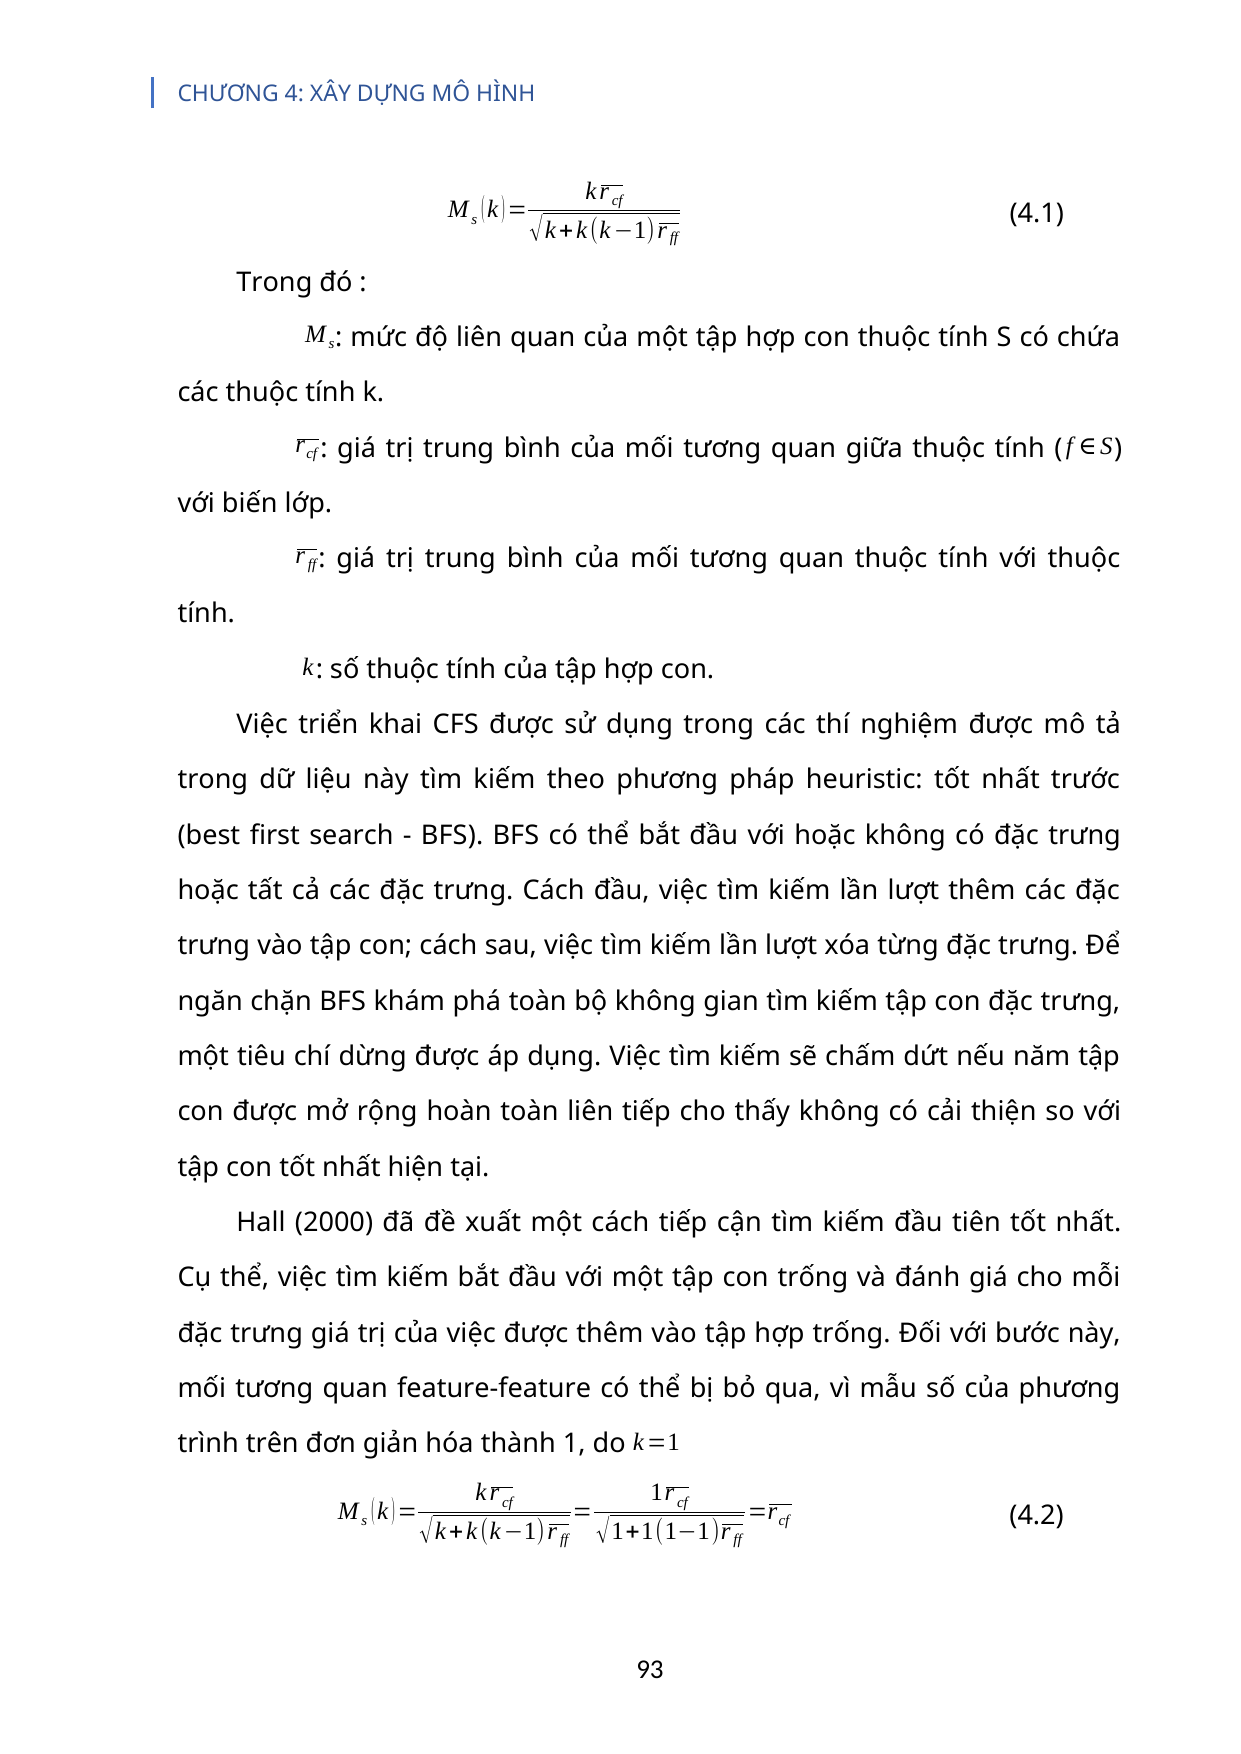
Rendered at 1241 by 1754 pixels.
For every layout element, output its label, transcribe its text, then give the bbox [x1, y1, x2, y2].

text : số thuộc tính của tập hợp con. [177, 649, 1122, 686]
table_header [166, 1479, 963, 1564]
table_header (4.1) [963, 177, 1110, 262]
text : giá trị trung bình của mối tương quan thuộc tính với thuộc tính. [177, 539, 1122, 631]
table_header [166, 177, 963, 262]
text Việc triển khai CFS được sử dụng trong các thí nghiệm được mô tả trong dữ liệu này tìm kiếm theo phương pháp heuristic: tốt nhất trước (best first search - BFS). BFS có thể bắt đầu với hoặc không có đặc trưng hoặc tất cả các đặc trưng. Cách đầu, việc tìm kiếm lần lượt thêm các đặc trưng vào tập con; cách sau, việc tìm kiếm lần lượt xóa từng đặc trưng. Để ngăn chặn BFS khám phá toàn bộ không gian tìm kiếm tập con đặc trưng, một tiêu chí dừng được áp dụng. Việc tìm kiếm sẽ chấm dứt nếu năm tập con được mở rộng hoàn toàn liên tiếp cho thấy không có cải thiện so với tập con tốt nhất hiện tại. [177, 704, 1122, 1184]
text : giá trị trung bình của mối tương quan giữa thuộc tính () với biến lớp. [177, 428, 1122, 520]
text : mức độ liên quan của một tập hợp con thuộc tính S có chứa các thuộc tính k. [177, 317, 1122, 409]
table_header (4.2) [963, 1479, 1110, 1564]
text Trong đó : [177, 262, 1122, 299]
text Hall (2000) đã đề xuất một cách tiếp cận tìm kiếm đầu tiên tốt nhất. Cụ thể, việc tìm kiếm bắt đầu với một tập con trống và đánh giá cho mỗi đặc trưng giá trị của việc được thêm vào tập hợp trống. Đối với bước này, mối tương quan feature-feature có thể bị bỏ qua, vì mẫu số của phương trình trên đơn giản hóa thành 1, do [177, 1202, 1122, 1461]
